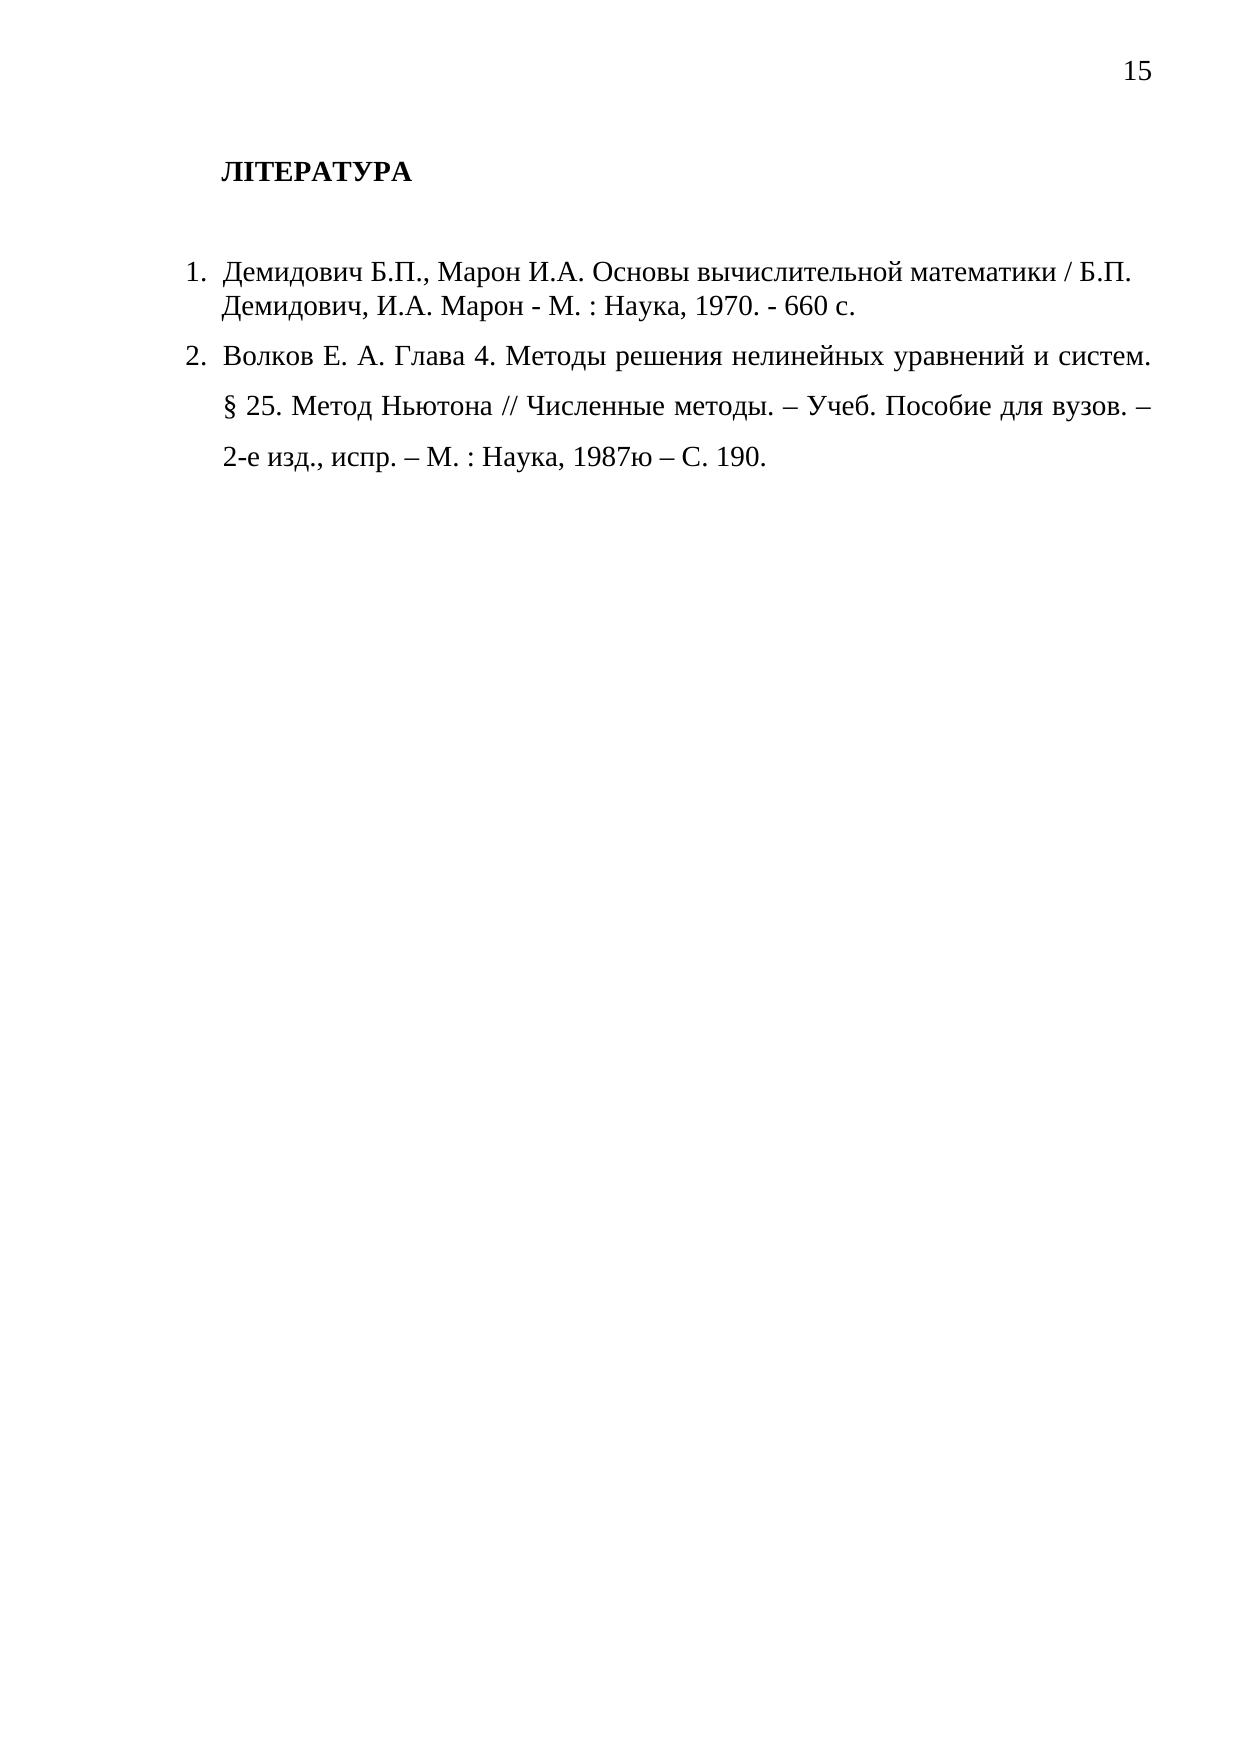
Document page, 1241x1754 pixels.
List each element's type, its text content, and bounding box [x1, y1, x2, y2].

subtitle ЛІТЕРАТУРА [148, 154, 1152, 187]
text Демидович, И.А. Марон - М. : Наука, 1970. - 660 с. [148, 288, 1152, 321]
list Демидович Б.П., Марон И.А. Основы вычислительной математики / Б.П. [185, 254, 1152, 288]
list Волков Е. А. Глава 4. Методы решения нелинейных уравнений и систем. § 25. Метод Ньютона // Численные методы. – Учеб. Пособие для вузов. – 2-е изд., испр. – М. : Наука, 1987ю – С. 190. [185, 338, 1152, 472]
